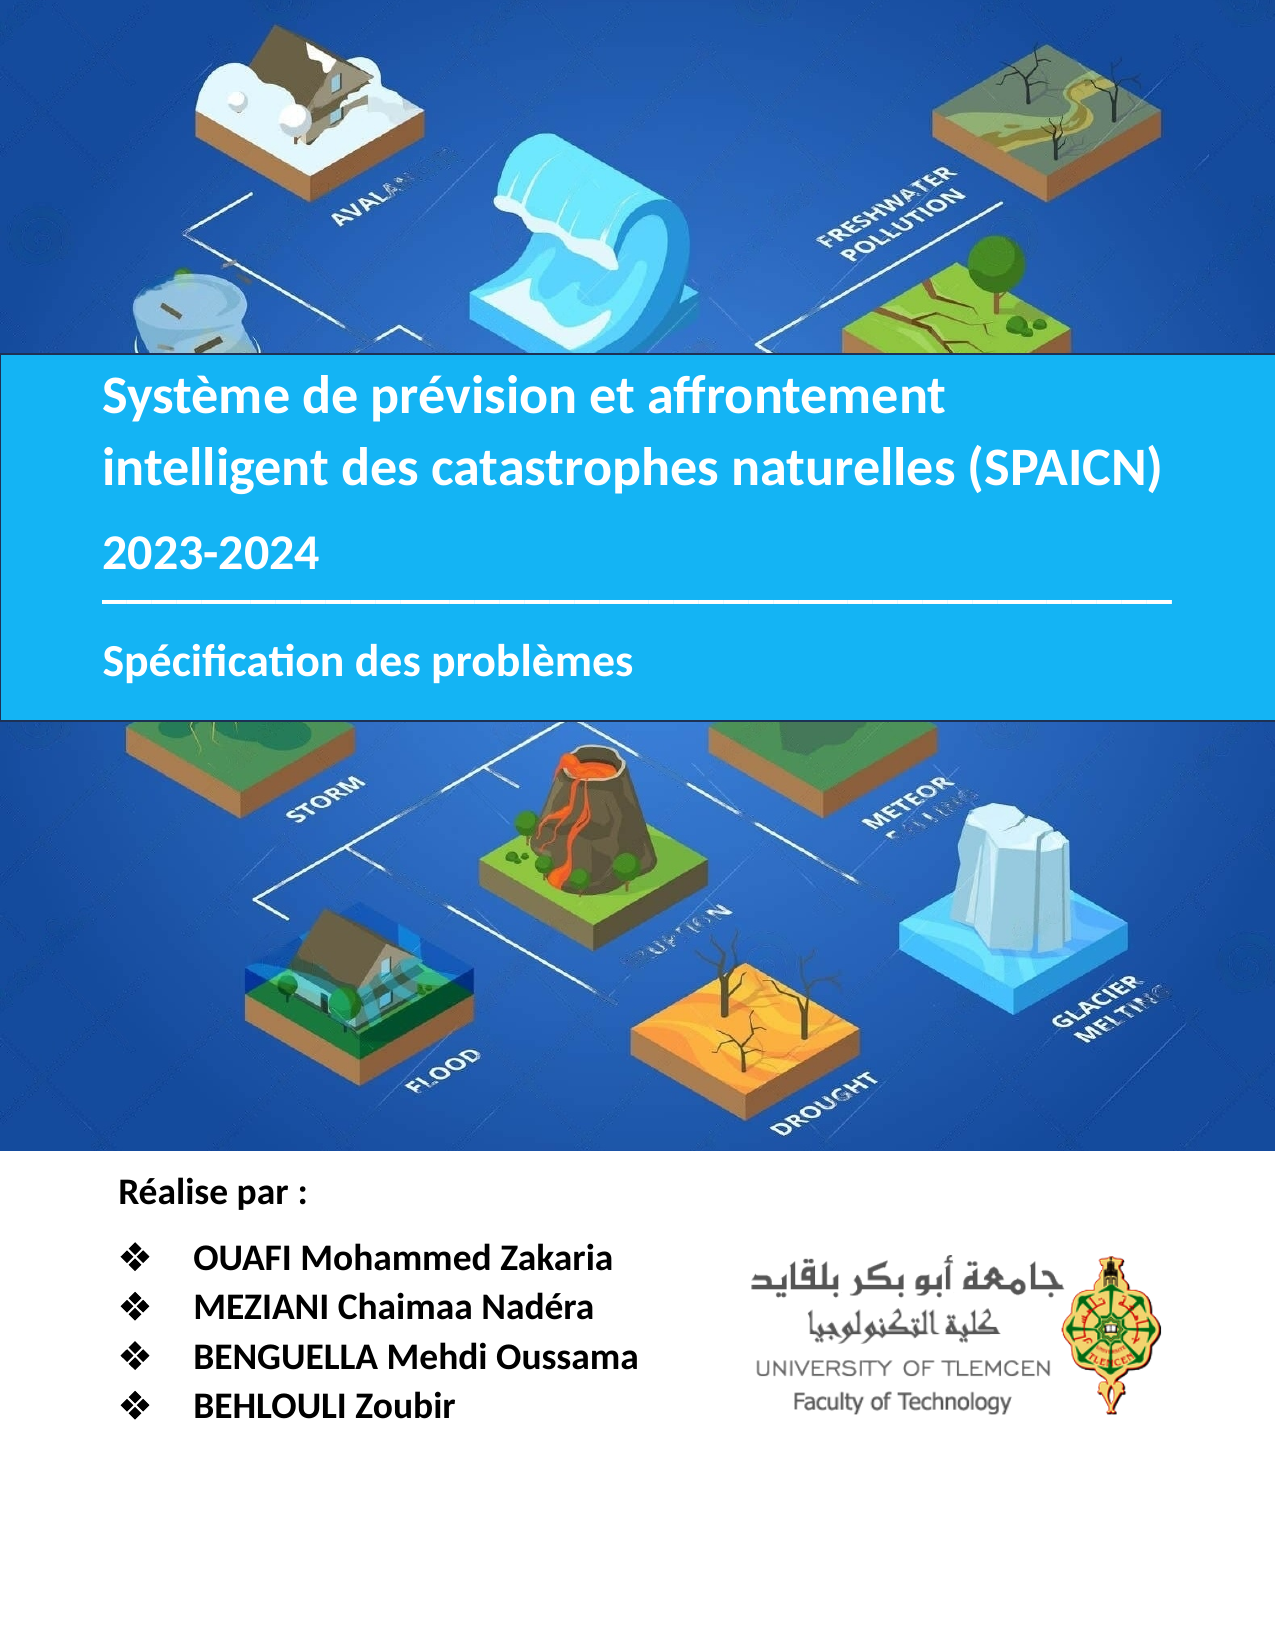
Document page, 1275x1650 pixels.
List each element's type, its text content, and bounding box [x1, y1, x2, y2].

text Réalise par : [118, 1168, 1152, 1213]
list BEHLOULI Zoubir [118, 1382, 1152, 1428]
picture [0, 0, 1275, 353]
list MEZIANI Chaimaa Nadéra [118, 1283, 734, 1329]
picture [734, 1255, 1165, 1416]
list OUAFI Mohammed Zakaria [118, 1234, 1152, 1279]
picture [0, 722, 1275, 1151]
list BENGUELLA Mehdi Oussama [118, 1333, 734, 1378]
